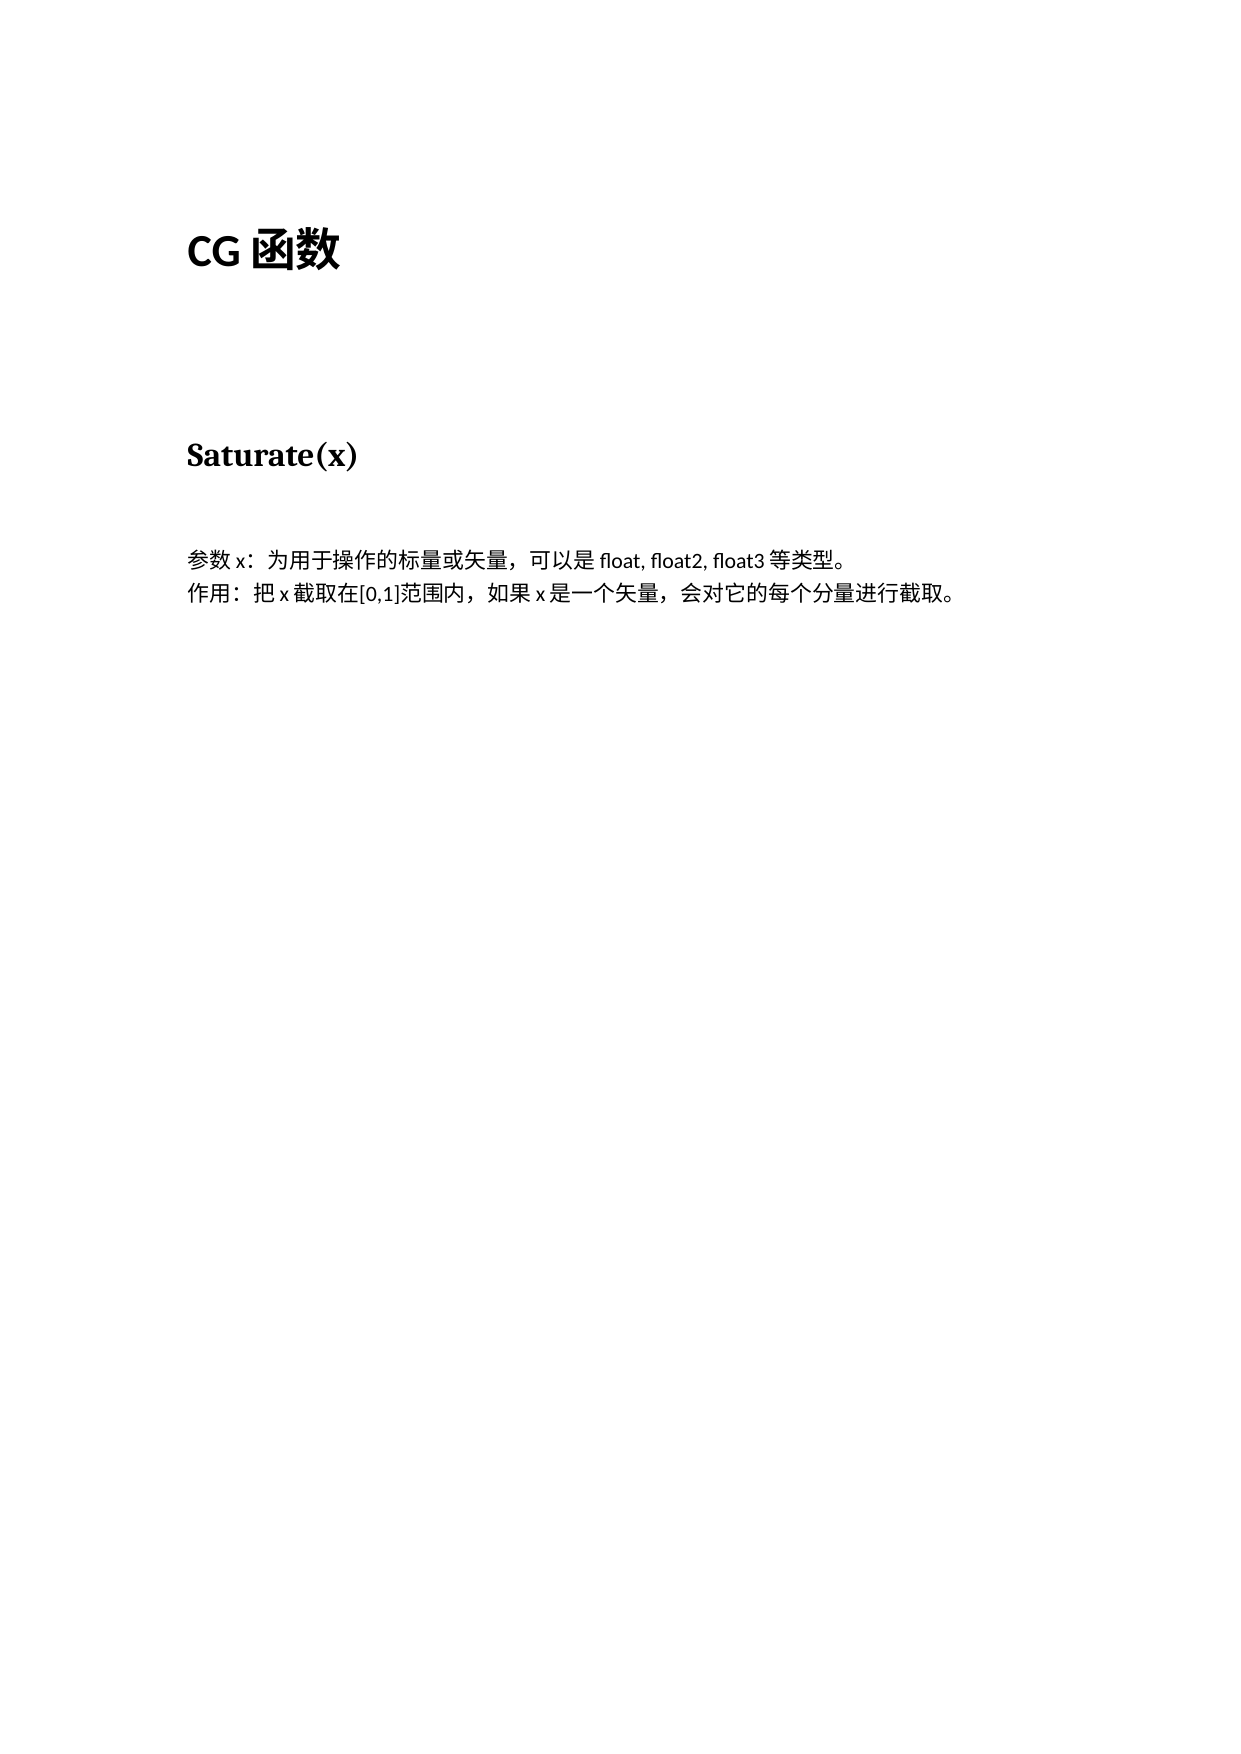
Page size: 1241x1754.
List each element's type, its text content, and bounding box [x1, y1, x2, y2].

subtitle CG函数 [187, 197, 1053, 295]
text 作用：把x截取在[0,1]范围内，如果x是一个矢量，会对它的每个分量进行截取。 [187, 575, 1053, 608]
text 参数x：为用于操作的标量或矢量，可以是float, float2, float3等类型。 [187, 543, 1053, 575]
subtitle Saturate(x) [187, 423, 1053, 488]
